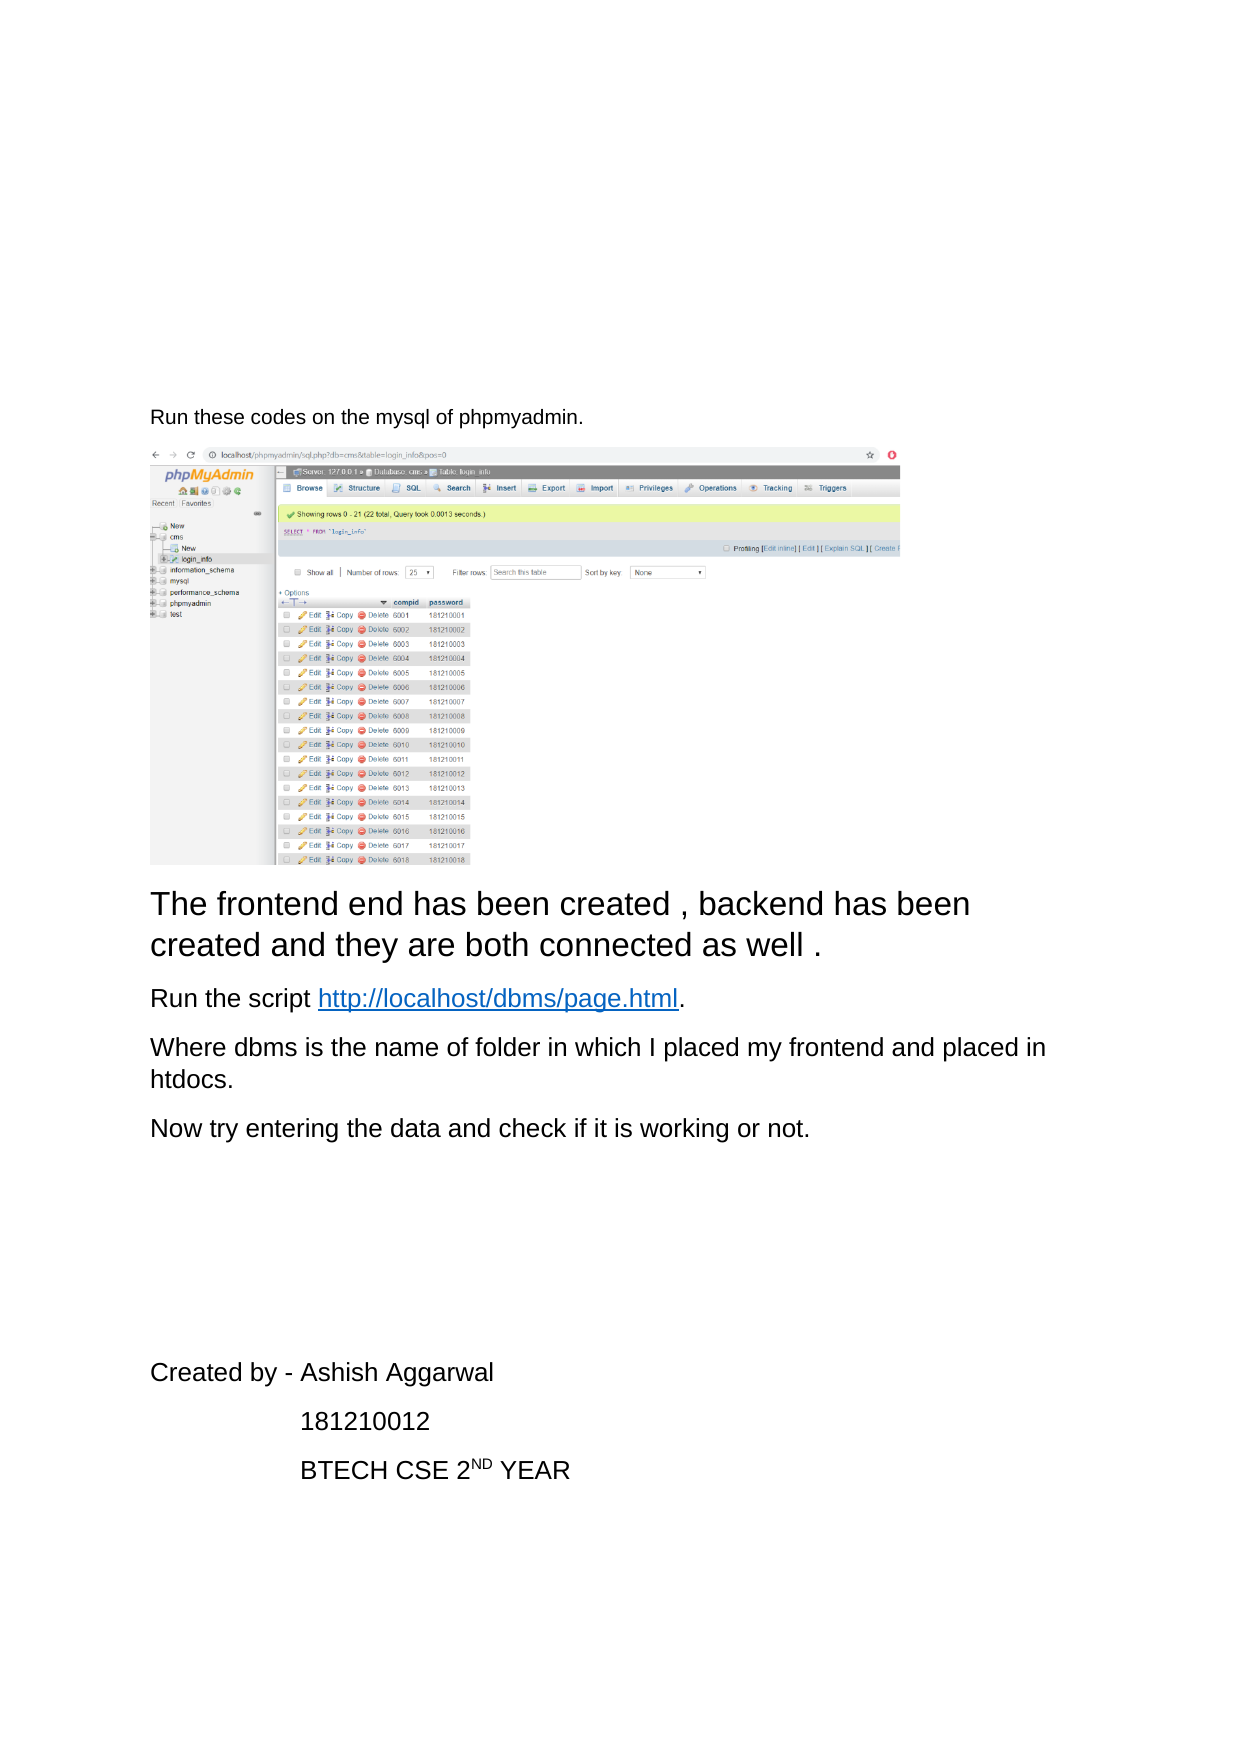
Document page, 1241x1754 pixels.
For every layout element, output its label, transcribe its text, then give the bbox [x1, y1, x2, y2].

text Where dbms is the name of folder in which I placed my frontend and placed in htdocs. [150, 1032, 1090, 1094]
text 181210012 [225, 1406, 1090, 1436]
text BTECH CSE 2ND YEAR [225, 1455, 1090, 1485]
text Run the script http://localhost/dbms/page.html. [150, 983, 1090, 1013]
text The frontend end has been created , backend has been created and they are both connected as well . [150, 883, 1090, 963]
text Run these codes on the mysql of phpmyadmin. [150, 405, 1090, 429]
text Now try entering the data and check if it is working or not. [150, 1113, 1090, 1143]
picture [150, 447, 901, 865]
text Created by - Ashish Aggarwal [150, 1357, 1090, 1387]
